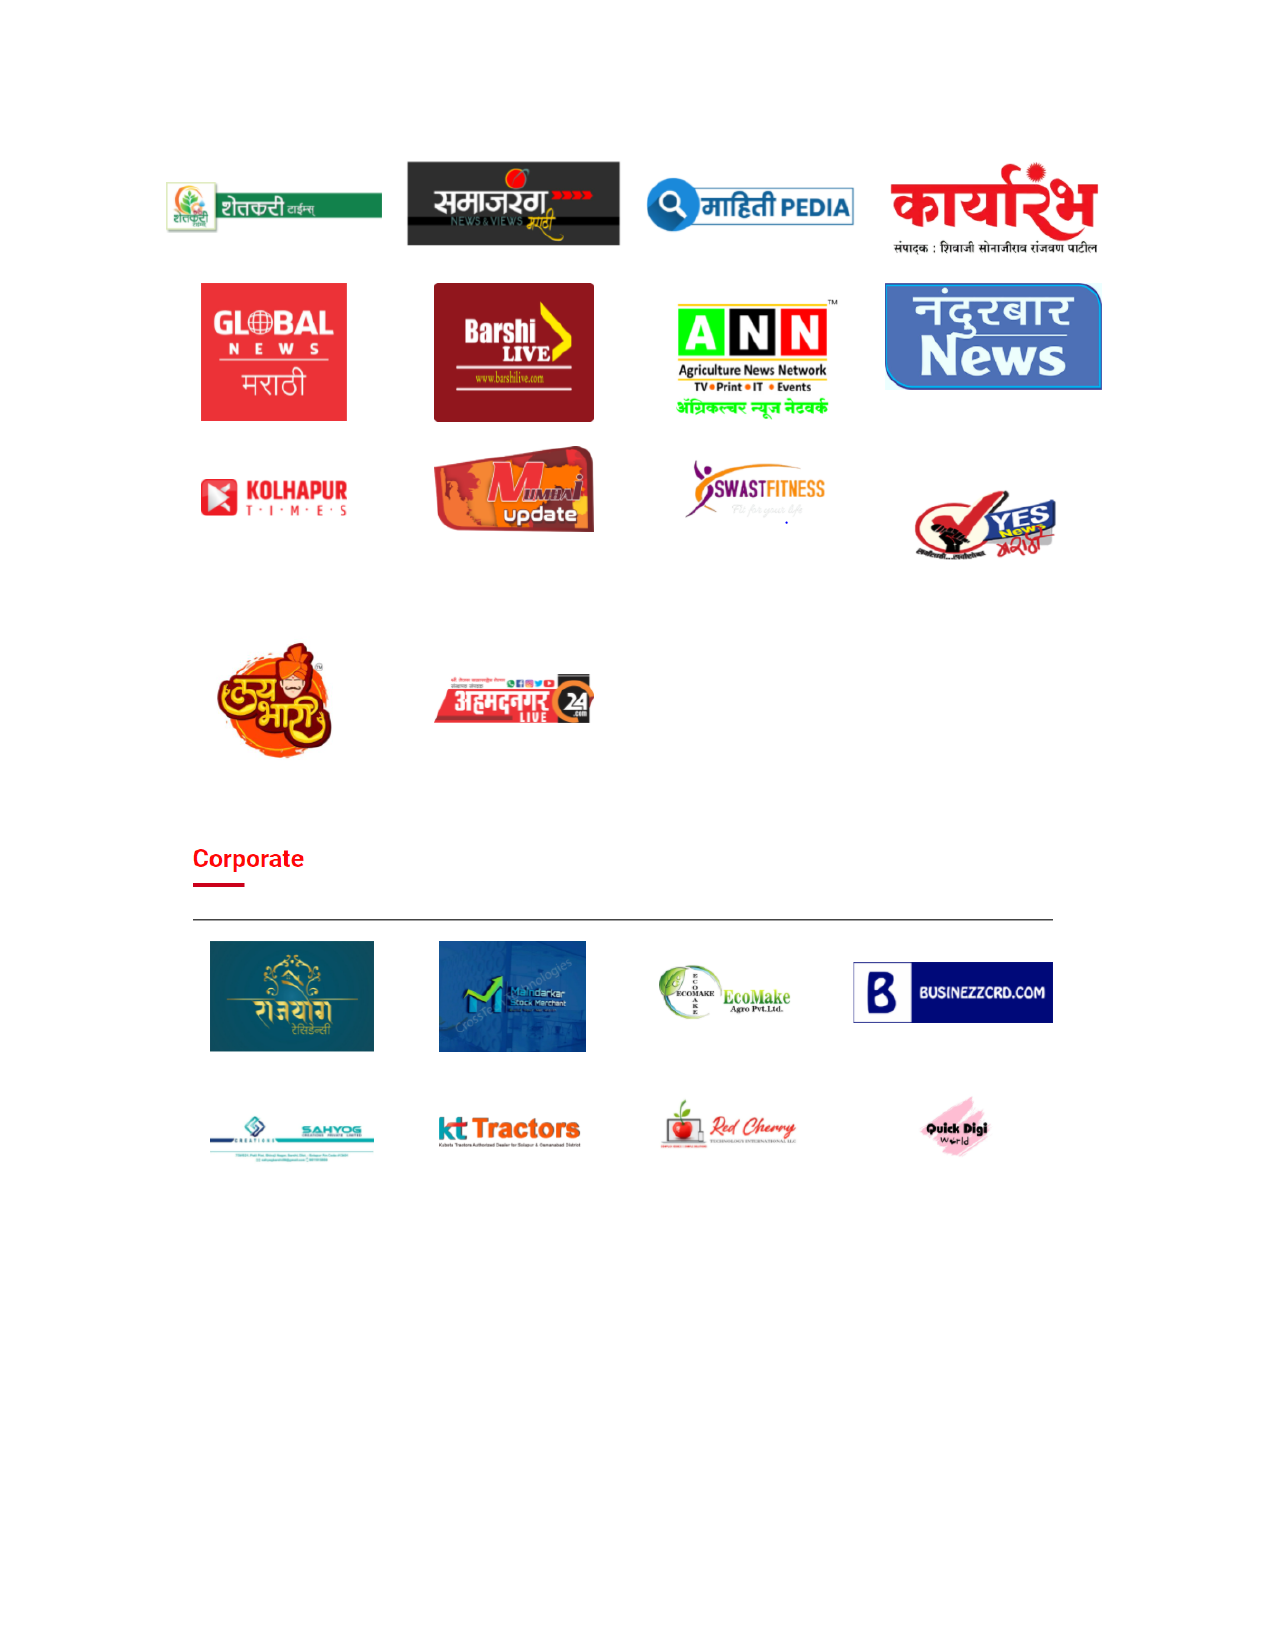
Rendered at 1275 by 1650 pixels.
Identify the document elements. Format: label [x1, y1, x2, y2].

picture [150, 150, 1125, 767]
picture [150, 836, 1125, 1197]
